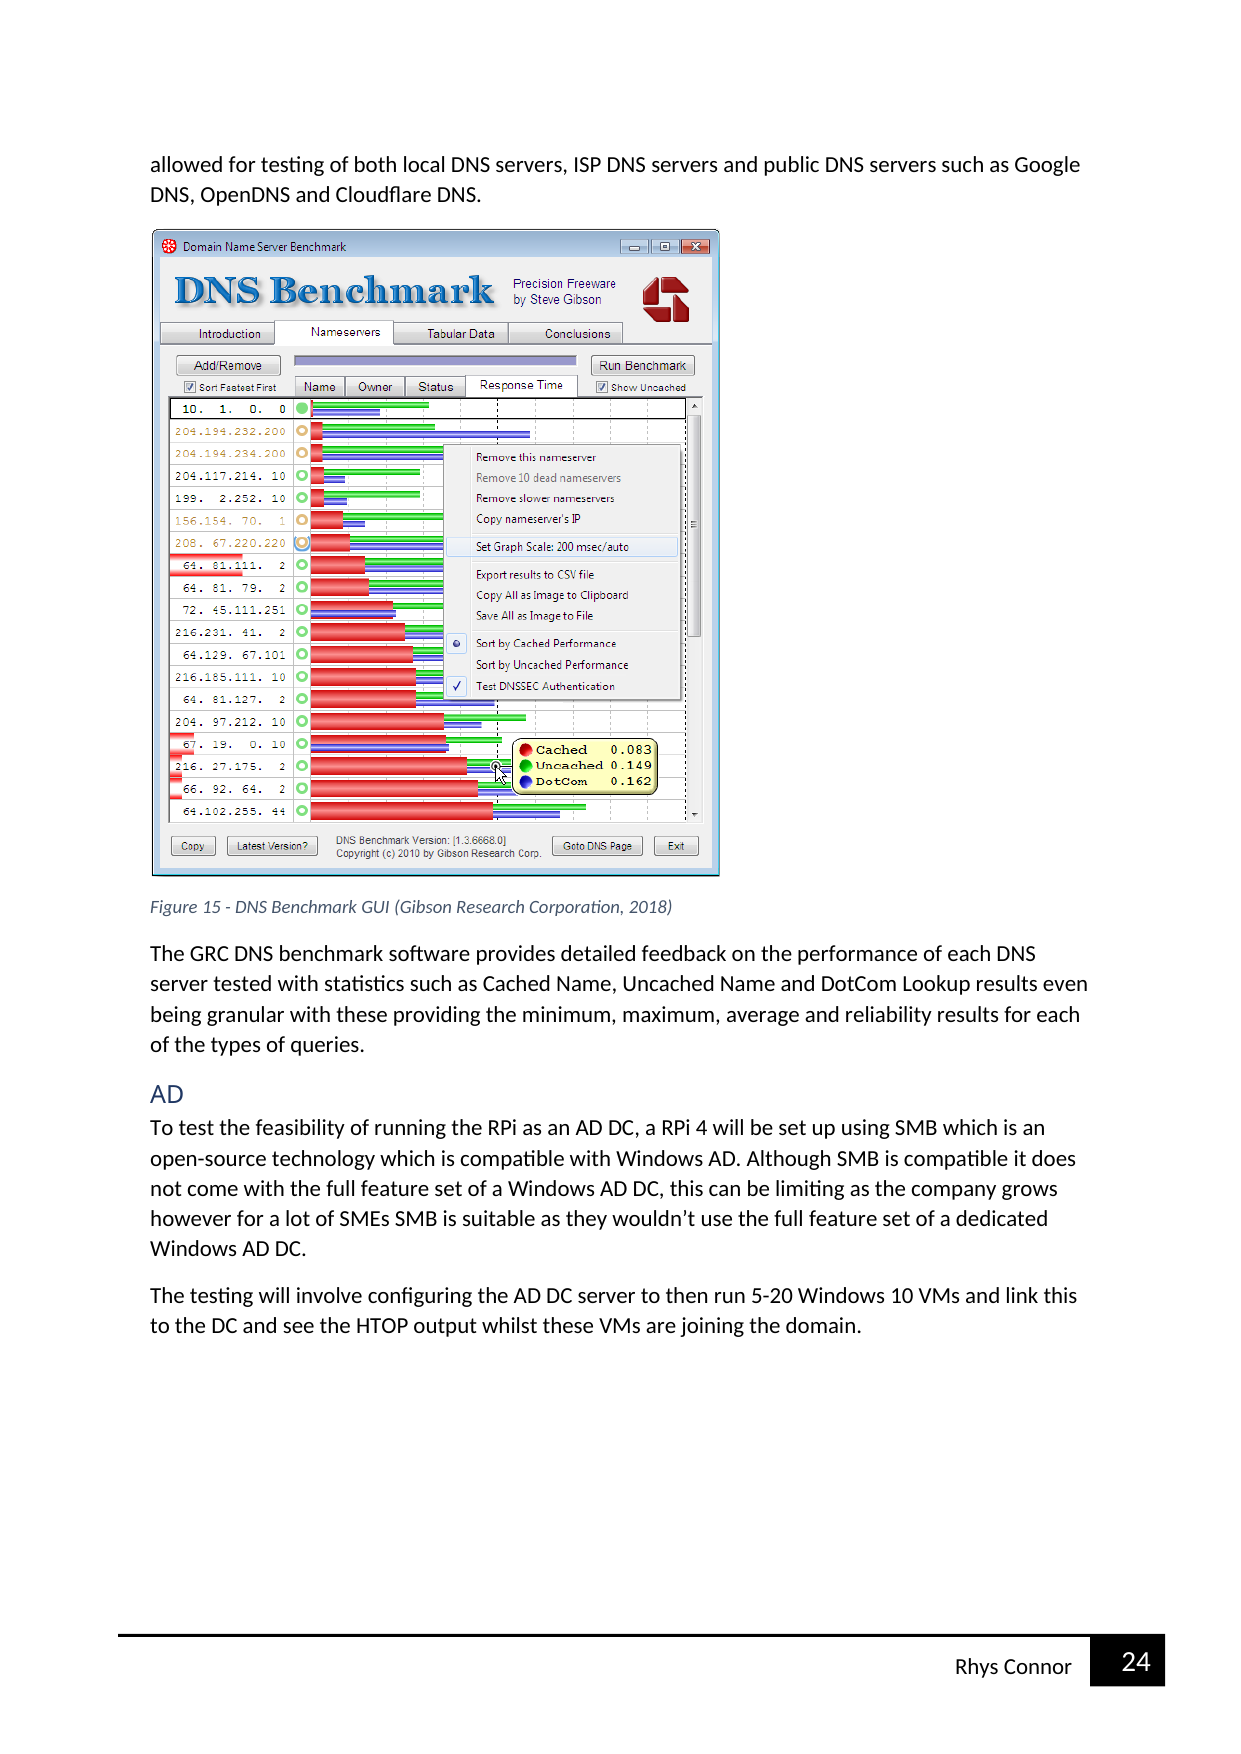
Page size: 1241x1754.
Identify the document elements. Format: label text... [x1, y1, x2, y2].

text The testing will involve configuring the AD DC server to then run 5-20 Windows 10 VMs and link this to the DC and see the HTOP output whilst these VMs are joining the domain. [150, 1281, 1090, 1339]
text To test the feasibility of running the RPi as an AD DC, a RPi 4 will be set up using SMB which is an open-source technology which is compatible with Windows AD. Although SMB is compatible it does not come with the full feature set of a Windows AD DC, this can be limiting as the company grows however for a lot of SMEs SMB is suitable as they wouldn’t use the full feature set of a dedicated Windows AD DC. [150, 1113, 1090, 1262]
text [150, 150, 1090, 208]
text Figure - DNS Benchmark GUI [150, 896, 1090, 918]
text The GRC DNS benchmark software provides detailed feedback on the performance of each DNS server tested with statistics such as Cached Name, Uncached Name and DotCom Lookup results even being granular with these providing the minimum, maximum, average and reliability results for each of the types of queries. [150, 939, 1090, 1058]
subtitle AD [150, 1077, 1090, 1111]
picture [150, 227, 720, 877]
